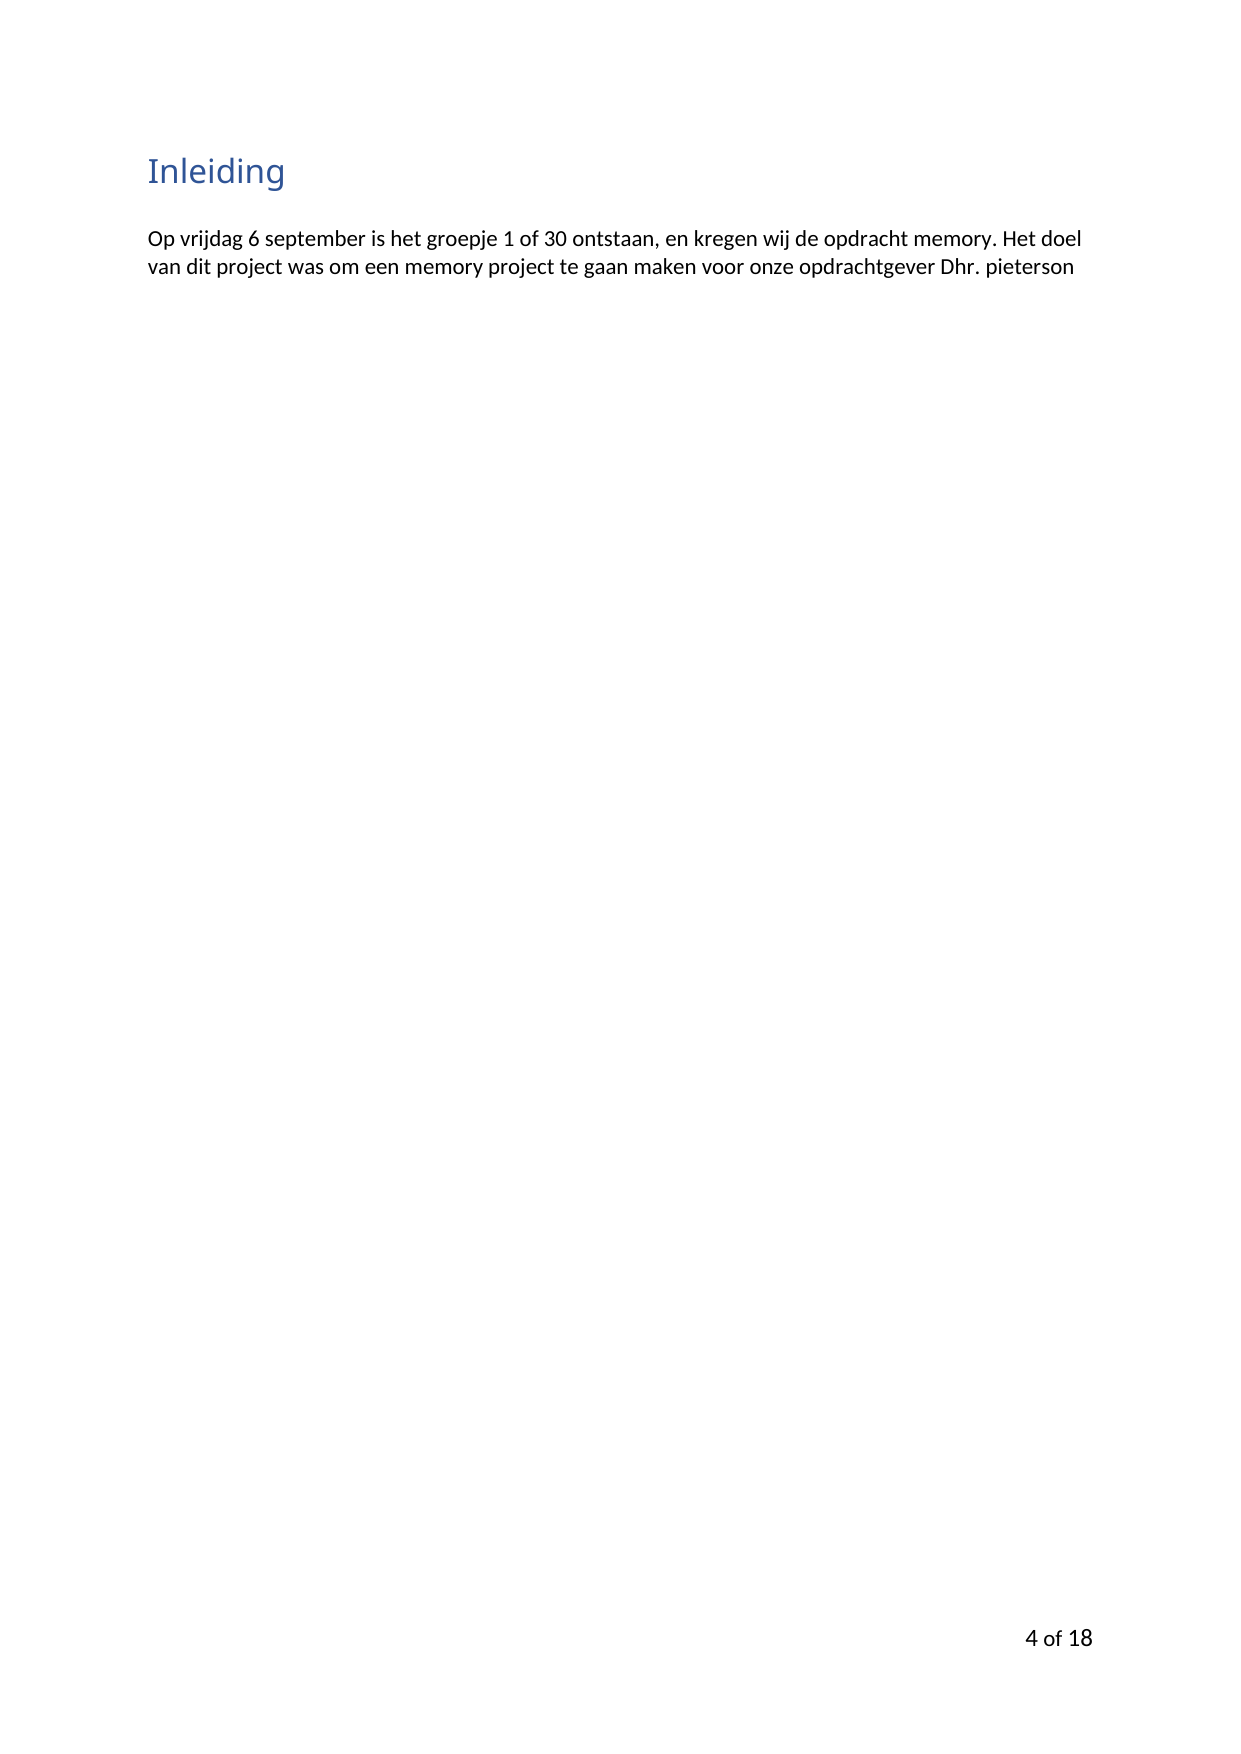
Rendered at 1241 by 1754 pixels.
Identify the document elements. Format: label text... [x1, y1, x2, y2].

subtitle Inleiding [148, 148, 1093, 193]
text Op vrijdag 6 september is het groepje 1 of 30 ontstaan, en kregen wij de opdracht memory. Het doel van dit project was om een memory project te gaan maken voor onze opdrachtgever Dhr. pieterson [148, 224, 1093, 280]
